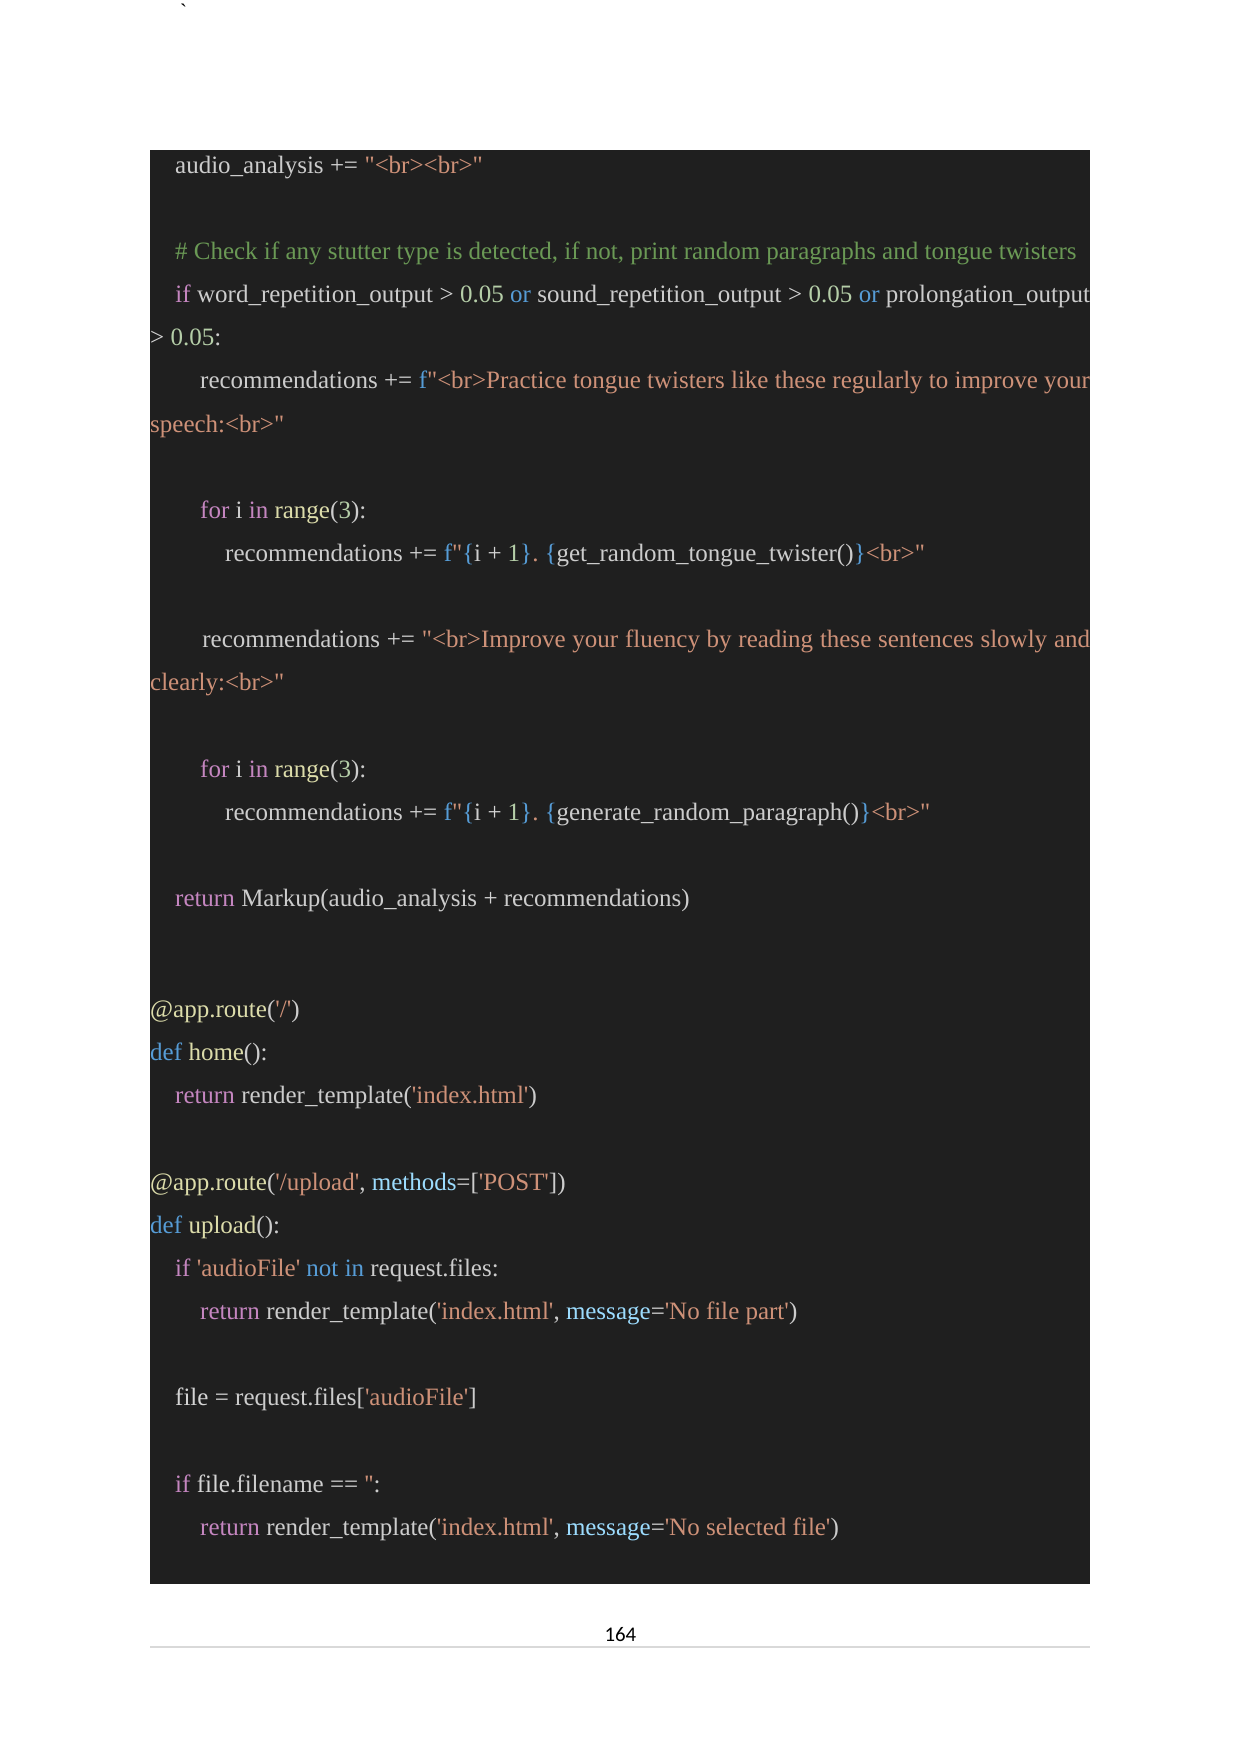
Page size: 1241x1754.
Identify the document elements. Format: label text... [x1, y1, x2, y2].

text # Check if any stutter type is detected, if not, print random paragraphs and tongue twisters [150, 236, 1090, 265]
text @app.route('/upload', methods=['POST']) [150, 1167, 1090, 1196]
text for i in range(3): [150, 495, 1090, 524]
text if word_repetition_output > 0.05 or sound_repetition_output > 0.05 or prolongation_output > 0.05: [150, 279, 1090, 351]
text def home(): [150, 1037, 1090, 1066]
text recommendations += "<br>Improve your fluency by reading these sentences slowly and clearly:<br>" [150, 624, 1090, 696]
text if file.filename == '': [150, 1469, 1090, 1497]
text file = request.files['audioFile'] [150, 1382, 1090, 1411]
text recommendations += f"{i + 1}. {generate_random_paragraph()}<br>" [150, 797, 1090, 826]
text return Markup(audio_analysis + recommendations) [150, 883, 1090, 912]
text for i in range(3): [150, 754, 1090, 782]
text @app.route('/') [150, 994, 1090, 1023]
text audio_analysis += "<br><br>" [150, 150, 1090, 179]
text return render_template('index.html', message='No file part') [150, 1296, 1090, 1325]
text if 'audioFile' not in request.files: [150, 1253, 1090, 1282]
text def upload(): [150, 1210, 1090, 1239]
text return render_template('index.html') [150, 1081, 1090, 1109]
text recommendations += f"<br>Practice tongue twisters like these regularly to improve your speech:<br>" [150, 366, 1090, 437]
text recommendations += f"{i + 1}. {get_random_tongue_twister()}<br>" [150, 538, 1090, 567]
text return render_template('index.html', message='No selected file') [150, 1512, 1090, 1541]
